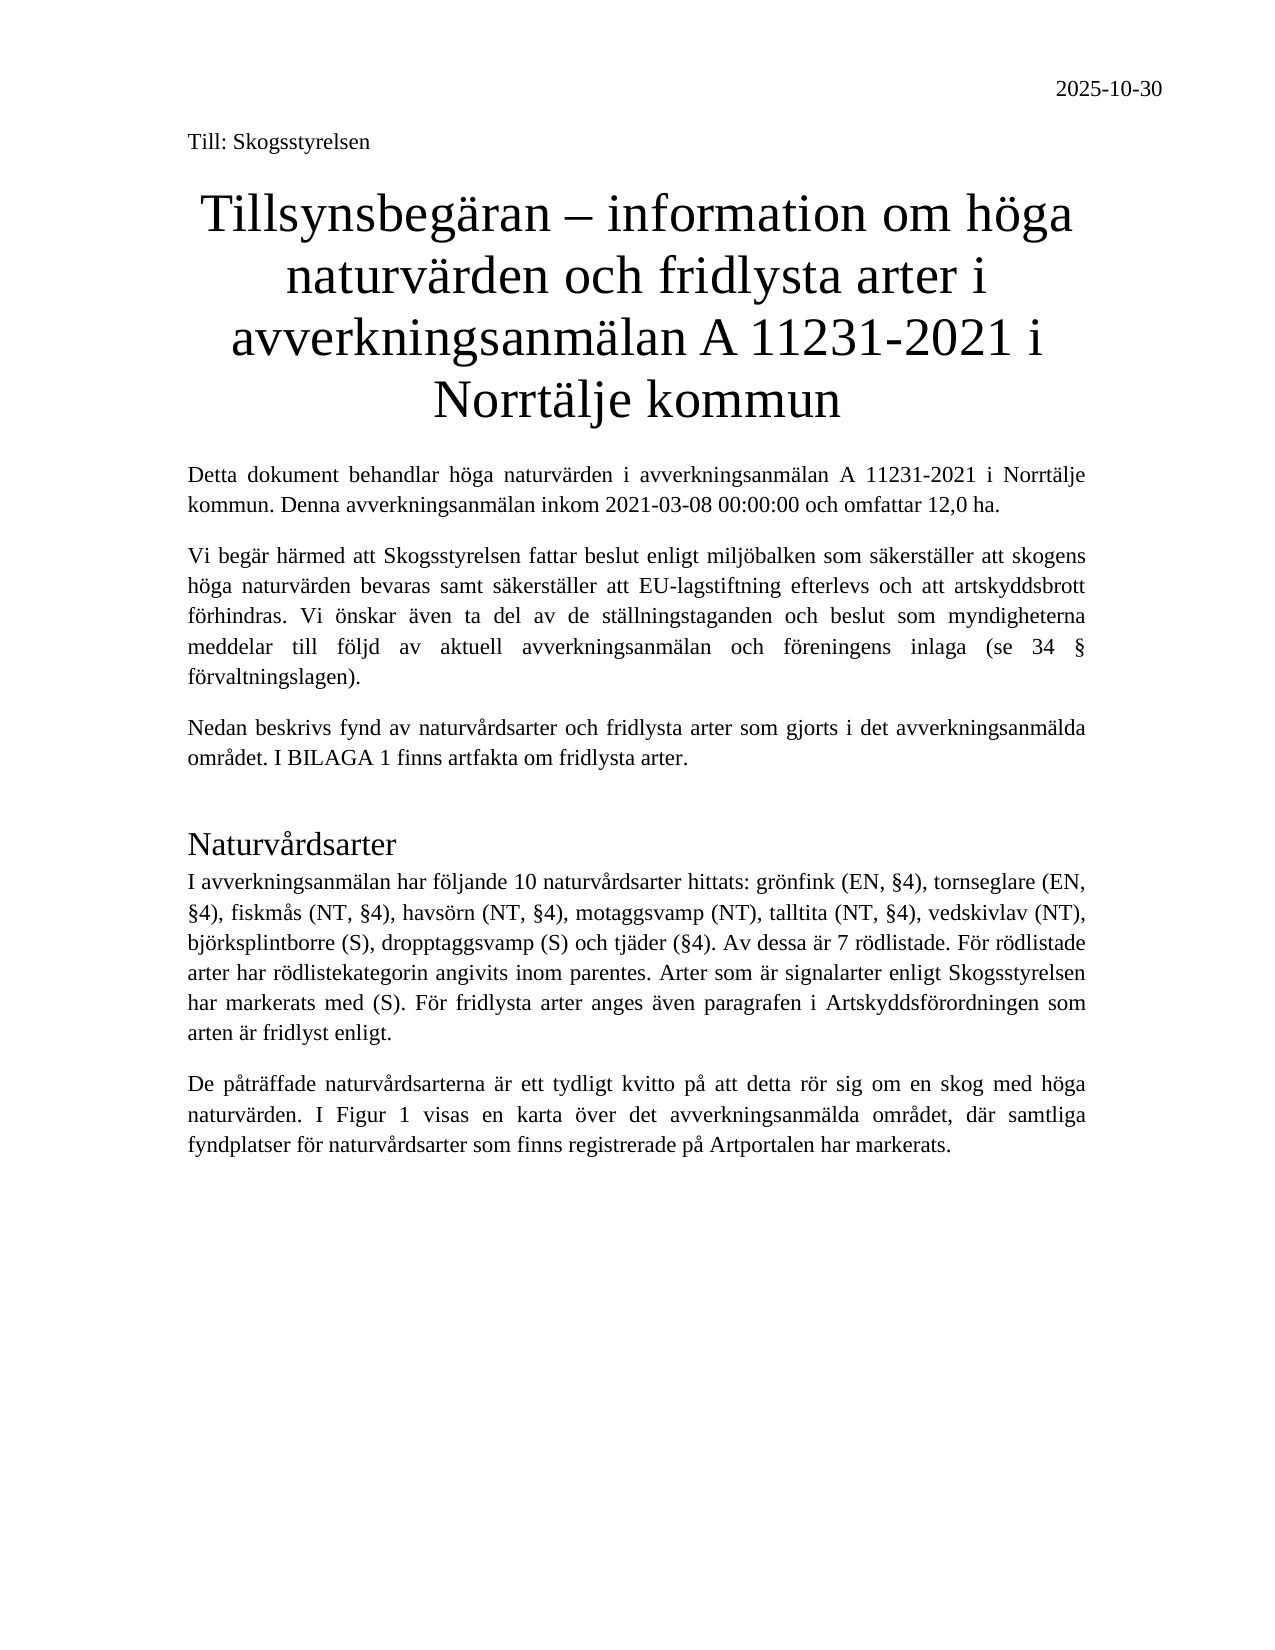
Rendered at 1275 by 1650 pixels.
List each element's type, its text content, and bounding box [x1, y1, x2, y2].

text I avverkningsanmälan har följande 10 naturvårdsarter hittats: grönfink (EN, §4), tornseglare (EN, §4), fiskmås (NT, §4), havsörn (NT, §4), motaggsvamp (NT), talltita (NT, §4), vedskivlav (NT), björksplintborre (S), dropptaggsvamp (S) och tjäder (§4). Av dessa är 7 rödlistade. För rödlistade arter har rödlistekategorin angivits inom parentes. Arter som är signalarter enligt Skogsstyrelsen har markerats med (S). För fridlysta arter anges även paragrafen i Artskyddsförordningen som arten är fridlyst enligt. [187, 868, 1087, 1046]
subtitle Naturvårdsarter [187, 824, 1087, 863]
text Nedan beskrivs fynd av naturvårdsarter och fridlysta arter som gjorts i det avverkningsanmälda området. I BILAGA 1 finns artfakta om fridlysta arter. [187, 714, 1087, 771]
text De påträffade naturvårdsarterna är ett tydligt kvitto på att detta rör sig om en skog med höga naturvärden. I Figur 1 visas en karta över det avverkningsanmälda området, där samtliga fyndplatser för naturvårdsarter som finns registrerade på Artportalen har markerats. [187, 1071, 1087, 1157]
title Tillsynsbegäran – information om höga naturvärden och fridlysta arter i avverkningsanmälan A 11231-2021 i Norrtälje kommun [187, 180, 1087, 429]
text Vi begär härmed att Skogsstyrelsen fattar beslut enligt miljöbalken som säkerställer att skogens höga naturvärden bevaras samt säkerställer att EU-lagstiftning efterlevs och att artskyddsbrott förhindras. Vi önskar även ta del av de ställningstaganden och beslut som myndigheterna meddelar till följd av aktuell avverkningsanmälan och föreningens inlaga (se 34 § förvaltningslagen). [187, 542, 1087, 689]
text Detta dokument behandlar höga naturvärden i avverkningsanmälan A 11231-2021 i Norrtälje kommun. Denna avverkningsanmälan inkom 2021-03-08 00:00:00 och omfattar 12,0 ha. [187, 461, 1087, 517]
